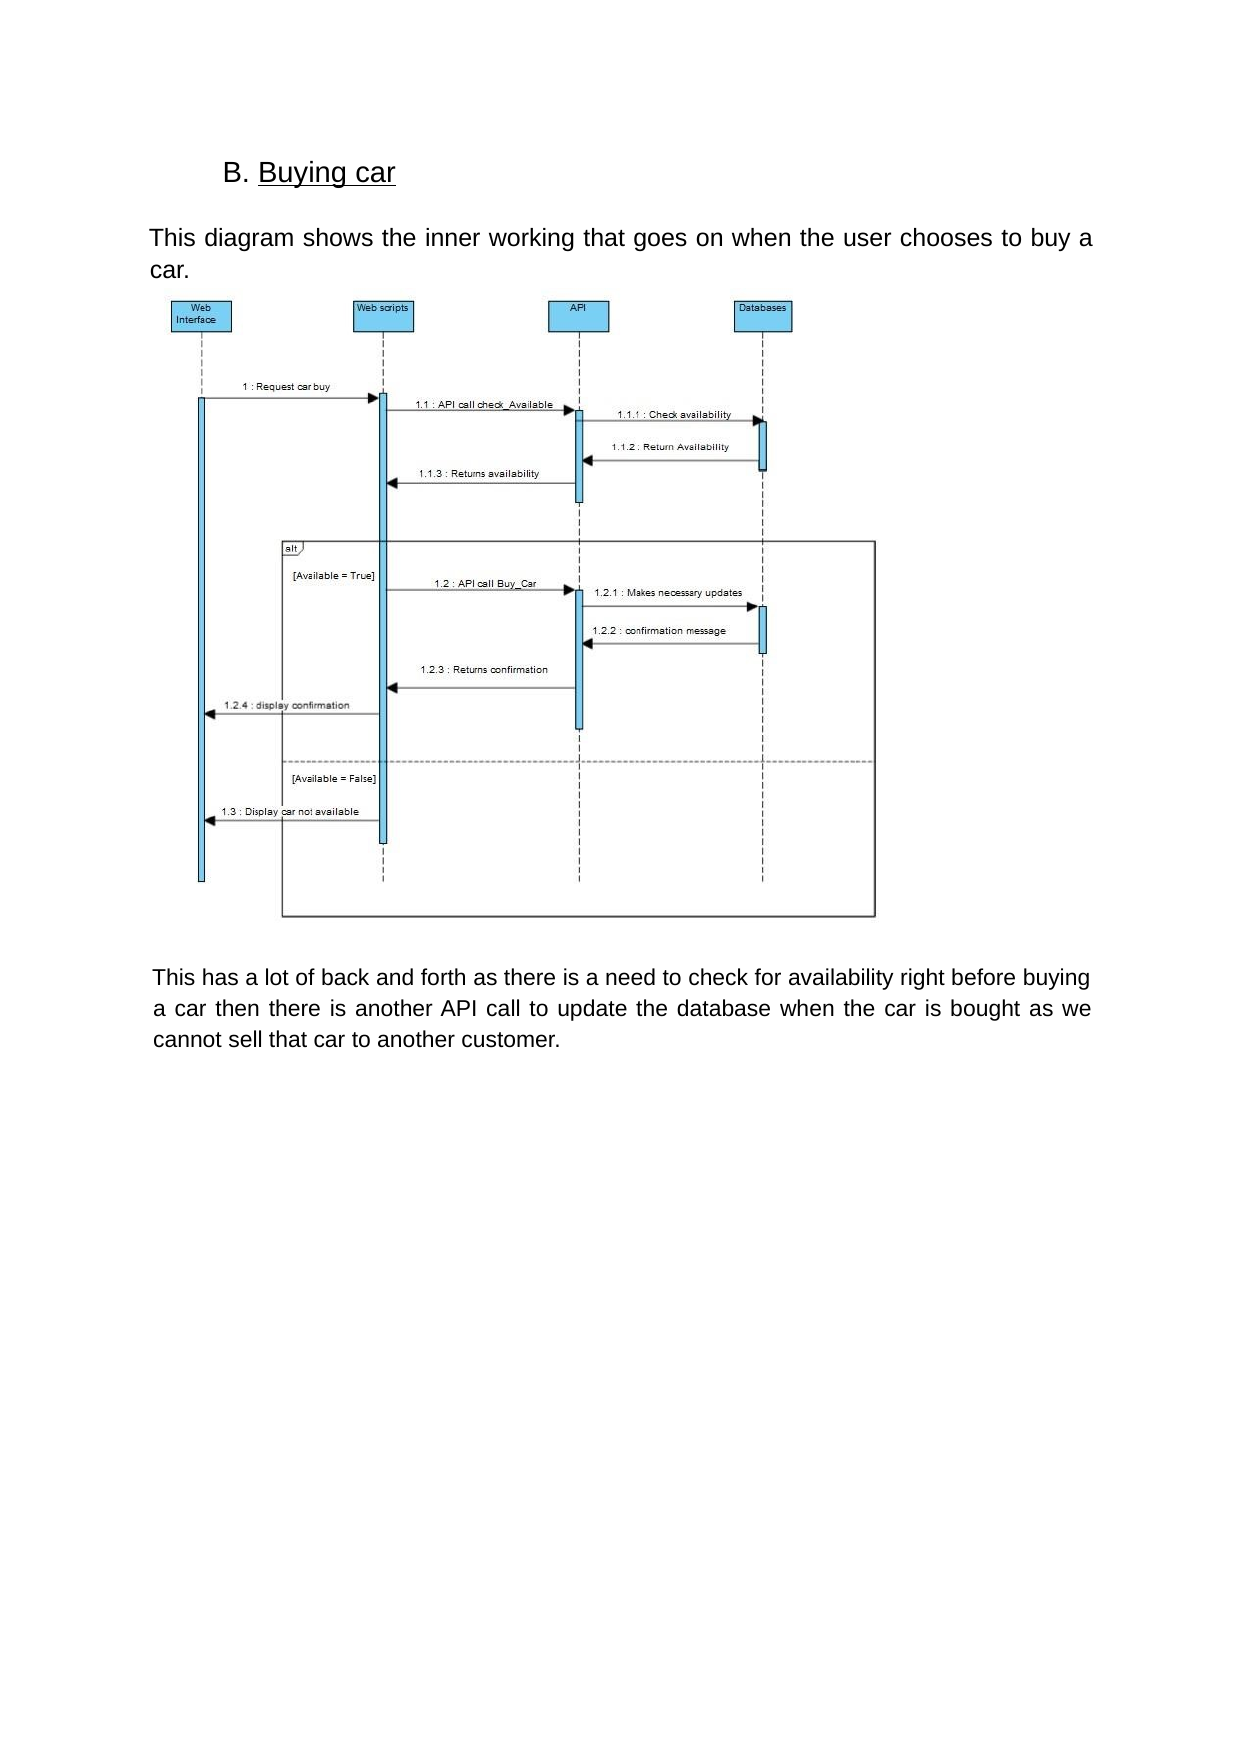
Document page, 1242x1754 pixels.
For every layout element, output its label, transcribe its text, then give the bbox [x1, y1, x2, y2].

text This has a lot of back and forth as there is a need to check for availability right before buying a car then there is another API call to update the database when the car is bought as we cannot sell that car to another customer. [152, 964, 1092, 1052]
text This diagram shows the inner working that goes on when the user chooses to buy a car. [148, 223, 1096, 284]
subtitle B. Buying car [222, 156, 1100, 189]
picture [148, 288, 910, 923]
